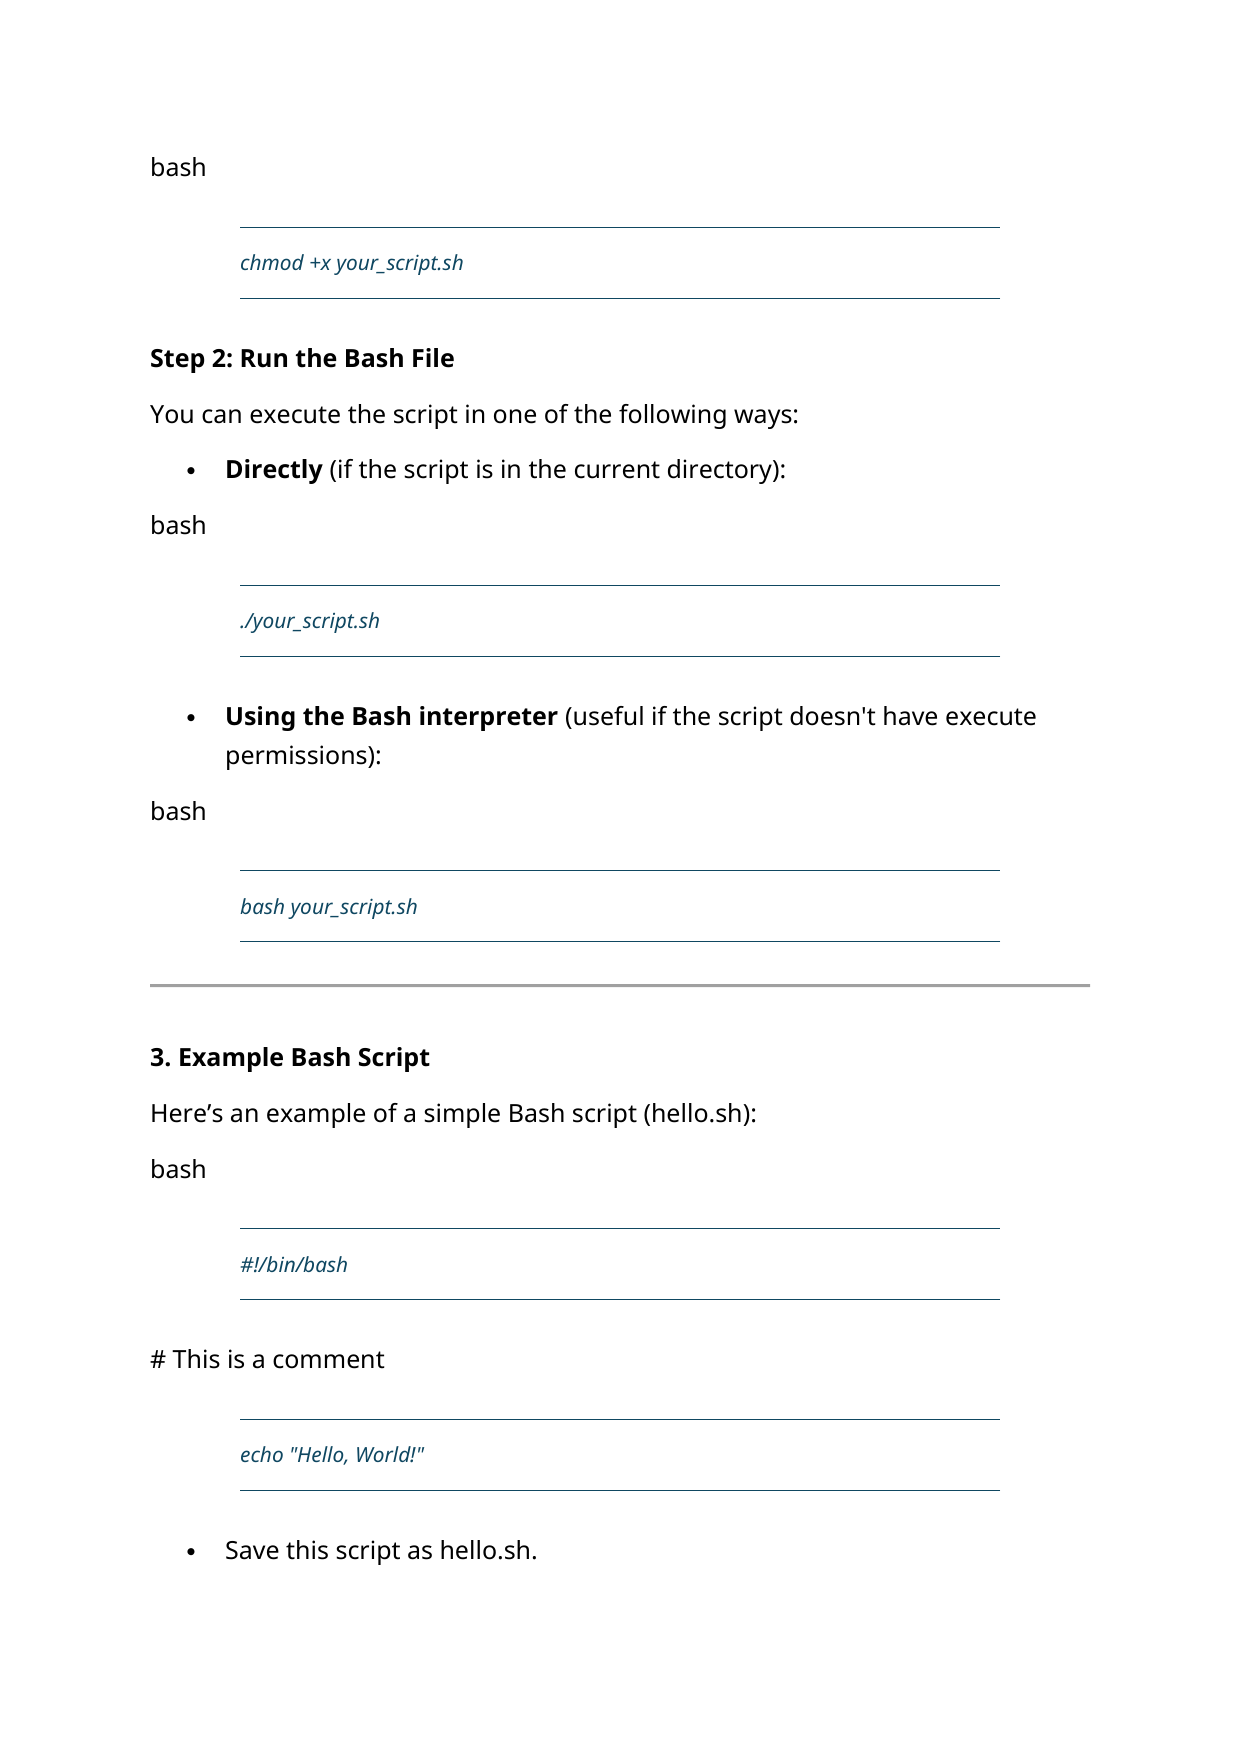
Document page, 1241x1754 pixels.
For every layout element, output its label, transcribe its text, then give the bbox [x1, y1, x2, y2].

text bash [150, 1152, 1090, 1186]
text Step 2: Run the Bash File [150, 341, 1090, 374]
list Directly (if the script is in the current directory): [187, 452, 1090, 486]
text #!/bin/bash [240, 1229, 1000, 1299]
text bash your_script.sh [240, 871, 1000, 941]
text bash [150, 150, 1090, 184]
text echo "Hello, World!" [240, 1420, 1000, 1490]
text # This is a comment [150, 1342, 1090, 1376]
text 3. Example Bash Script [150, 1040, 1090, 1074]
text bash [150, 508, 1090, 542]
text bash [150, 793, 1090, 828]
list Save this script as hello.sh. [187, 1533, 1090, 1567]
text ./your_script.sh [240, 586, 1000, 656]
list Using the Bash interpreter (useful if the script doesn't have execute permissions): [187, 698, 1090, 772]
text Here’s an example of a simple Bash script (hello.sh): [150, 1096, 1090, 1130]
text chmod +x your_script.sh [240, 228, 1000, 298]
text You can execute the script in one of the following ways: [150, 396, 1090, 430]
